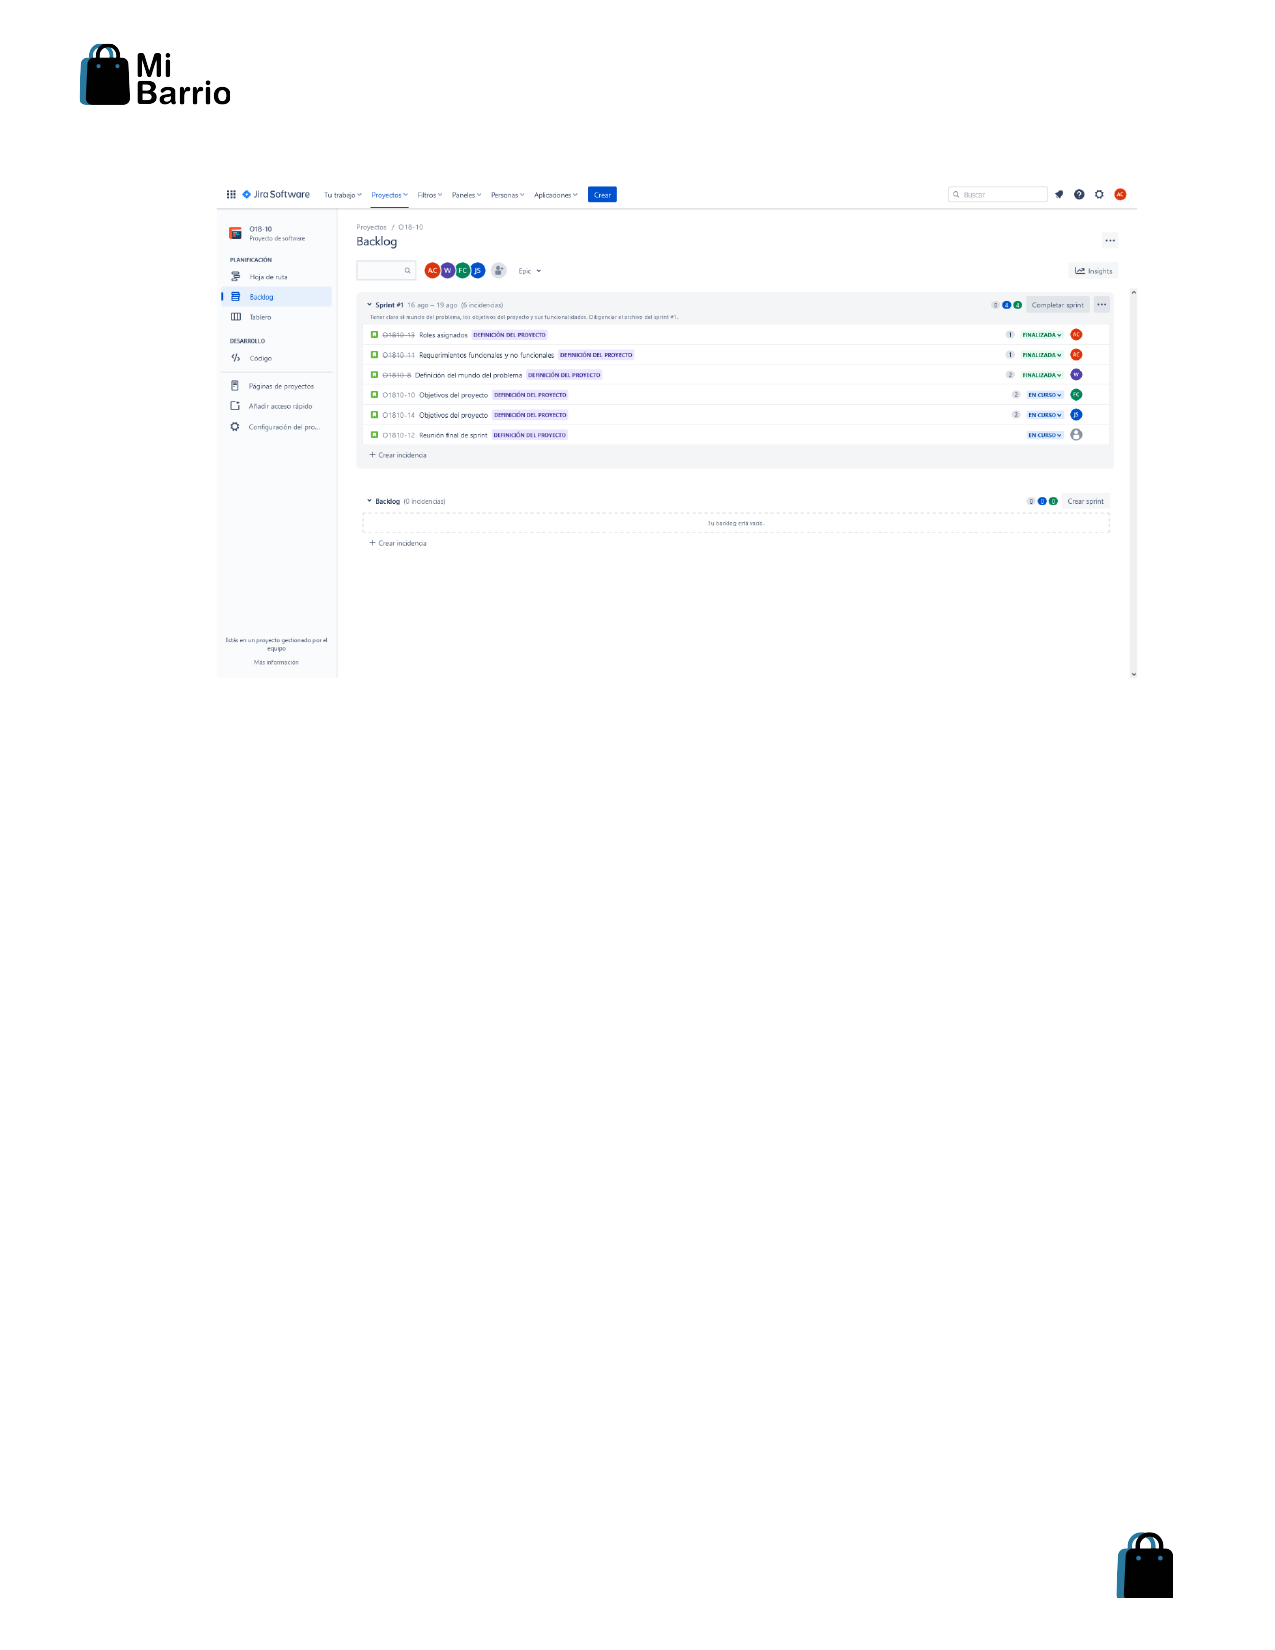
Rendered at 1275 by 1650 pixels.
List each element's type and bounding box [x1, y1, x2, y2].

picture [79, 43, 230, 107]
picture [1116, 1532, 1173, 1598]
picture [216, 180, 1138, 678]
